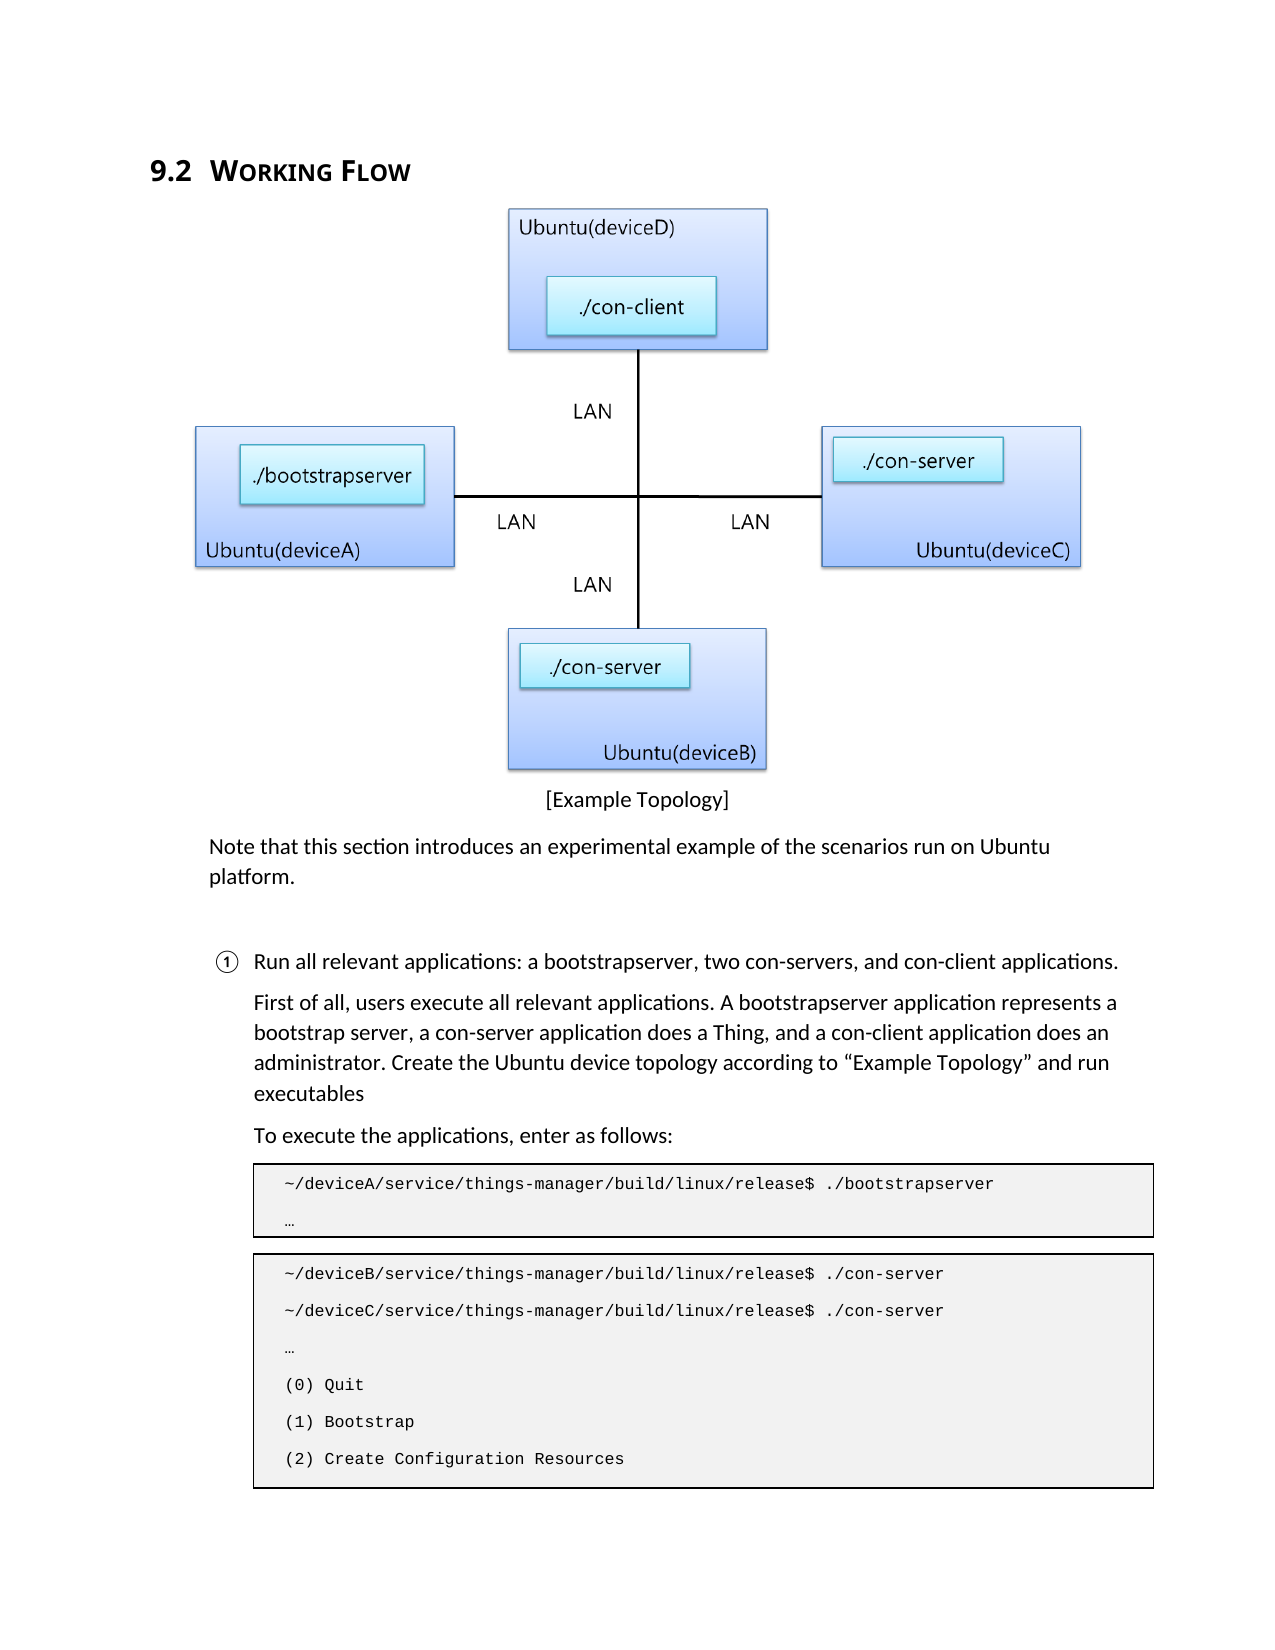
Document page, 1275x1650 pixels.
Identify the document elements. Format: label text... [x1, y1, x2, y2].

text [Example Topology] [150, 785, 1125, 813]
list Run all relevant applications: a bootstrapserver, two con-servers, and con-client applications. [212, 947, 1125, 976]
picture [188, 205, 1087, 783]
text Note that this section introduces an experimental example of the scenarios run on Ubuntu platform. [209, 832, 1125, 890]
text To execute the applications, enter as follows: [253, 1121, 1125, 1149]
text First of all, users execute all relevant applications. A bootstrapserver application represents a bootstrap server, a con-server application does a Thing, and a con-client application does an administrator. Create the Ubuntu device topology according to “Example Topology” and run executables [253, 988, 1125, 1107]
subtitle Working Flow [150, 150, 1125, 190]
